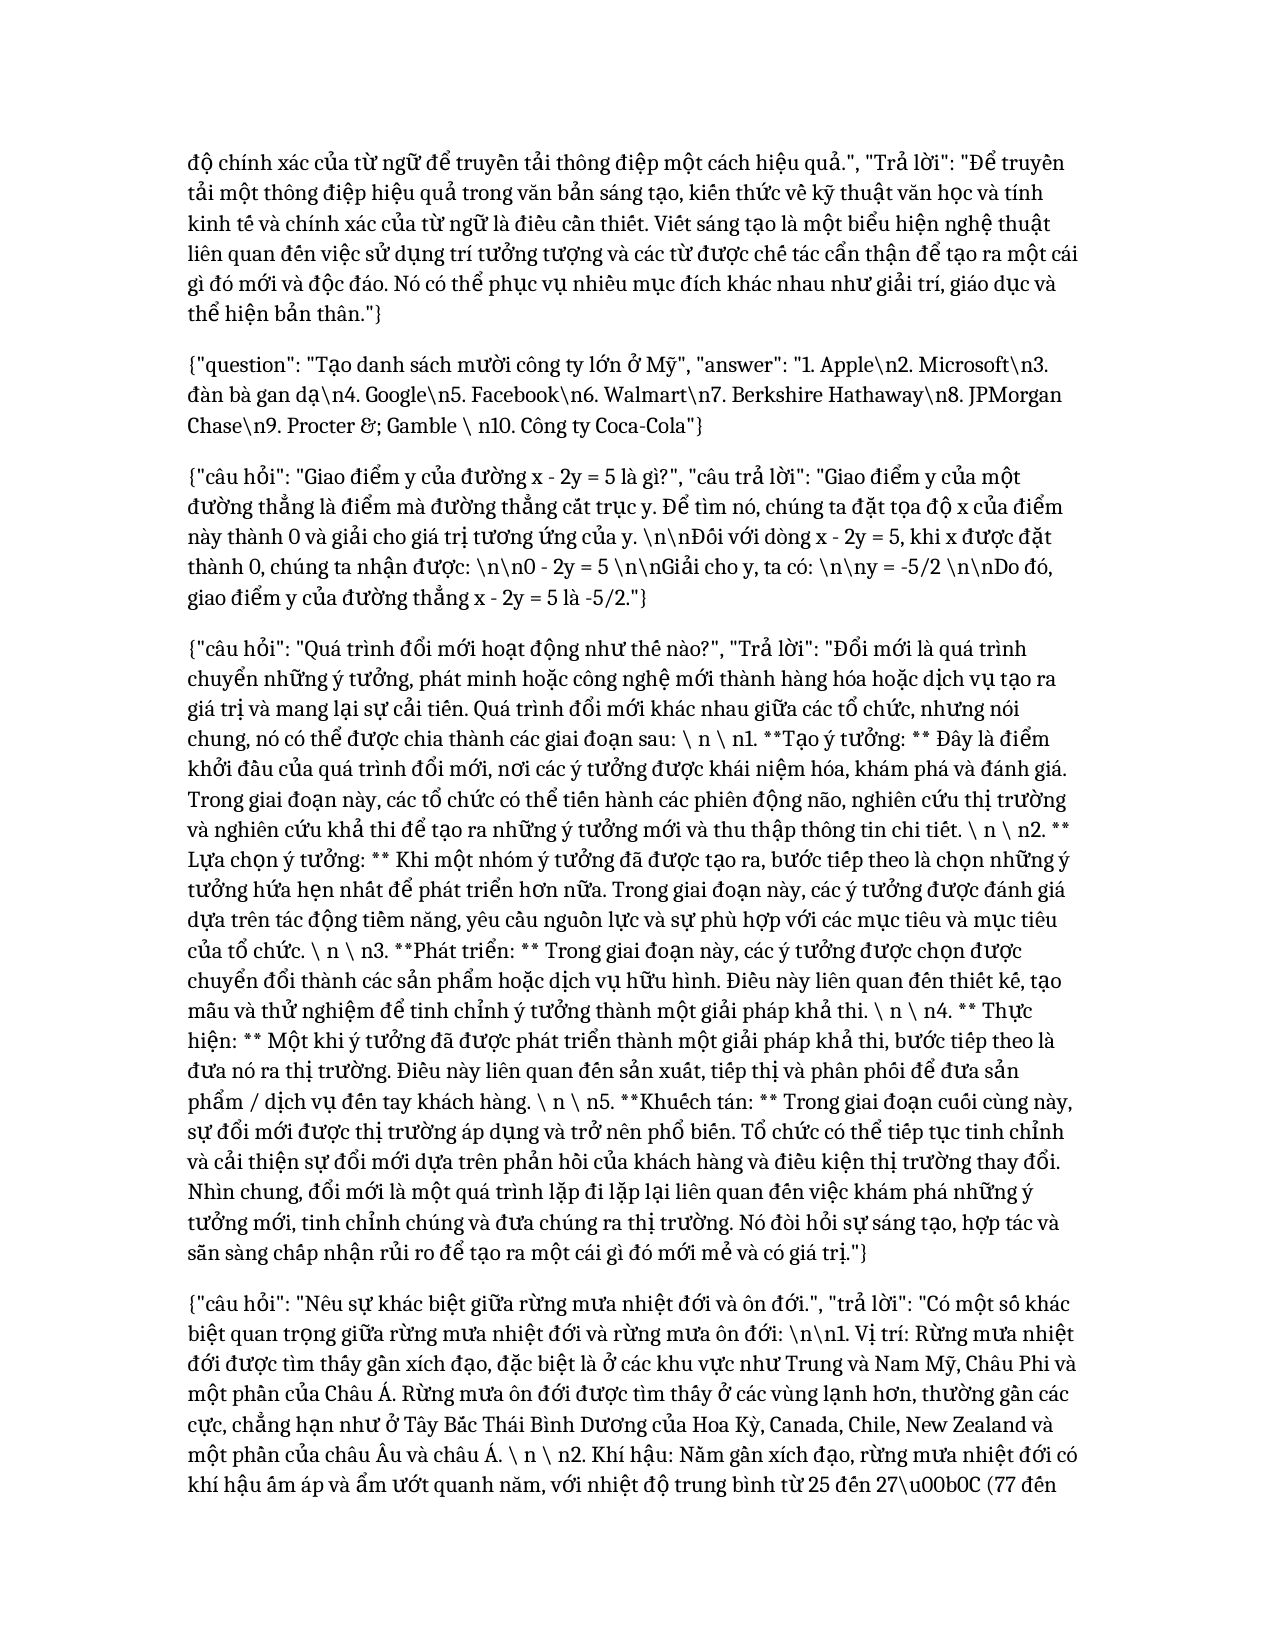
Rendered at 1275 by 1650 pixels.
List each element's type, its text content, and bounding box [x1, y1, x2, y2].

text {"question": "Tạo danh sách mười công ty lớn ở Mỹ", "answer": "1. Apple\n2. Microsoft\n3. đàn bà gan dạ\n4. Google\n5. Facebook\n6. Walmart\n7. Berkshire Hathaway\n8. JPMorgan Chase\n9. Procter &; Gamble \ n10. Công ty Coca-Cola"} [187, 352, 1087, 439]
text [187, 150, 1087, 327]
text {"câu hỏi": "Quá trình đổi mới hoạt động như thế nào?", "Trả lời": "Đổi mới là quá trình chuyển những ý tưởng, phát minh hoặc công nghệ mới thành hàng hóa hoặc dịch vụ tạo ra giá trị và mang lại sự cải tiến. Quá trình đổi mới khác nhau giữa các tổ chức, nhưng nói chung, nó có thể được chia thành các giai đoạn sau: \ n \ n1. **Tạo ý tưởng: ** Đây là điểm khởi đầu của quá trình đổi mới, nơi các ý tưởng được khái niệm hóa, khám phá và đánh giá. Trong giai đoạn này, các tổ chức có thể tiến hành các phiên động não, nghiên cứu thị trường và nghiên cứu khả thi để tạo ra những ý tưởng mới và thu thập thông tin chi tiết. \ n \ n2. ** Lựa chọn ý tưởng: ** Khi một nhóm ý tưởng đã được tạo ra, bước tiếp theo là chọn những ý tưởng hứa hẹn nhất để phát triển hơn nữa. Trong giai đoạn này, các ý tưởng được đánh giá dựa trên tác động tiềm năng, yêu cầu nguồn lực và sự phù hợp với các mục tiêu và mục tiêu của tổ chức. \ n \ n3. **Phát triển: ** Trong giai đoạn này, các ý tưởng được chọn được chuyển đổi thành các sản phẩm hoặc dịch vụ hữu hình. Điều này liên quan đến thiết kế, tạo mẫu và thử nghiệm để tinh chỉnh ý tưởng thành một giải pháp khả thi. \ n \ n4. ** Thực hiện: ** Một khi ý tưởng đã được phát triển thành một giải pháp khả thi, bước tiếp theo là đưa nó ra thị trường. Điều này liên quan đến sản xuất, tiếp thị và phân phối để đưa sản phẩm / dịch vụ đến tay khách hàng. \ n \ n5. **Khuếch tán: ** Trong giai đoạn cuối cùng này, sự đổi mới được thị trường áp dụng và trở nên phổ biến. Tổ chức có thể tiếp tục tinh chỉnh và cải thiện sự đổi mới dựa trên phản hồi của khách hàng và điều kiện thị trường thay đổi. Nhìn chung, đổi mới là một quá trình lặp đi lặp lại liên quan đến việc khám phá những ý tưởng mới, tinh chỉnh chúng và đưa chúng ra thị trường. Nó đòi hỏi sự sáng tạo, hợp tác và sẵn sàng chấp nhận rủi ro để tạo ra một cái gì đó mới mẻ và có giá trị."} [187, 635, 1087, 1266]
text {"câu hỏi": "Giao điểm y của đường x - 2y = 5 là gì?", "câu trả lời": "Giao điểm y của một đường thẳng là điểm mà đường thẳng cắt trục y. Để tìm nó, chúng ta đặt tọa độ x của điểm này thành 0 và giải cho giá trị tương ứng của y. \n\nĐối với dòng x - 2y = 5, khi x được đặt thành 0, chúng ta nhận được: \n\n0 - 2y = 5 \n\nGiải cho y, ta có: \n\ny = -5/2 \n\nDo đó, giao điểm y của đường thẳng x - 2y = 5 là -5/2."} [187, 463, 1087, 611]
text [187, 1291, 1087, 1498]
